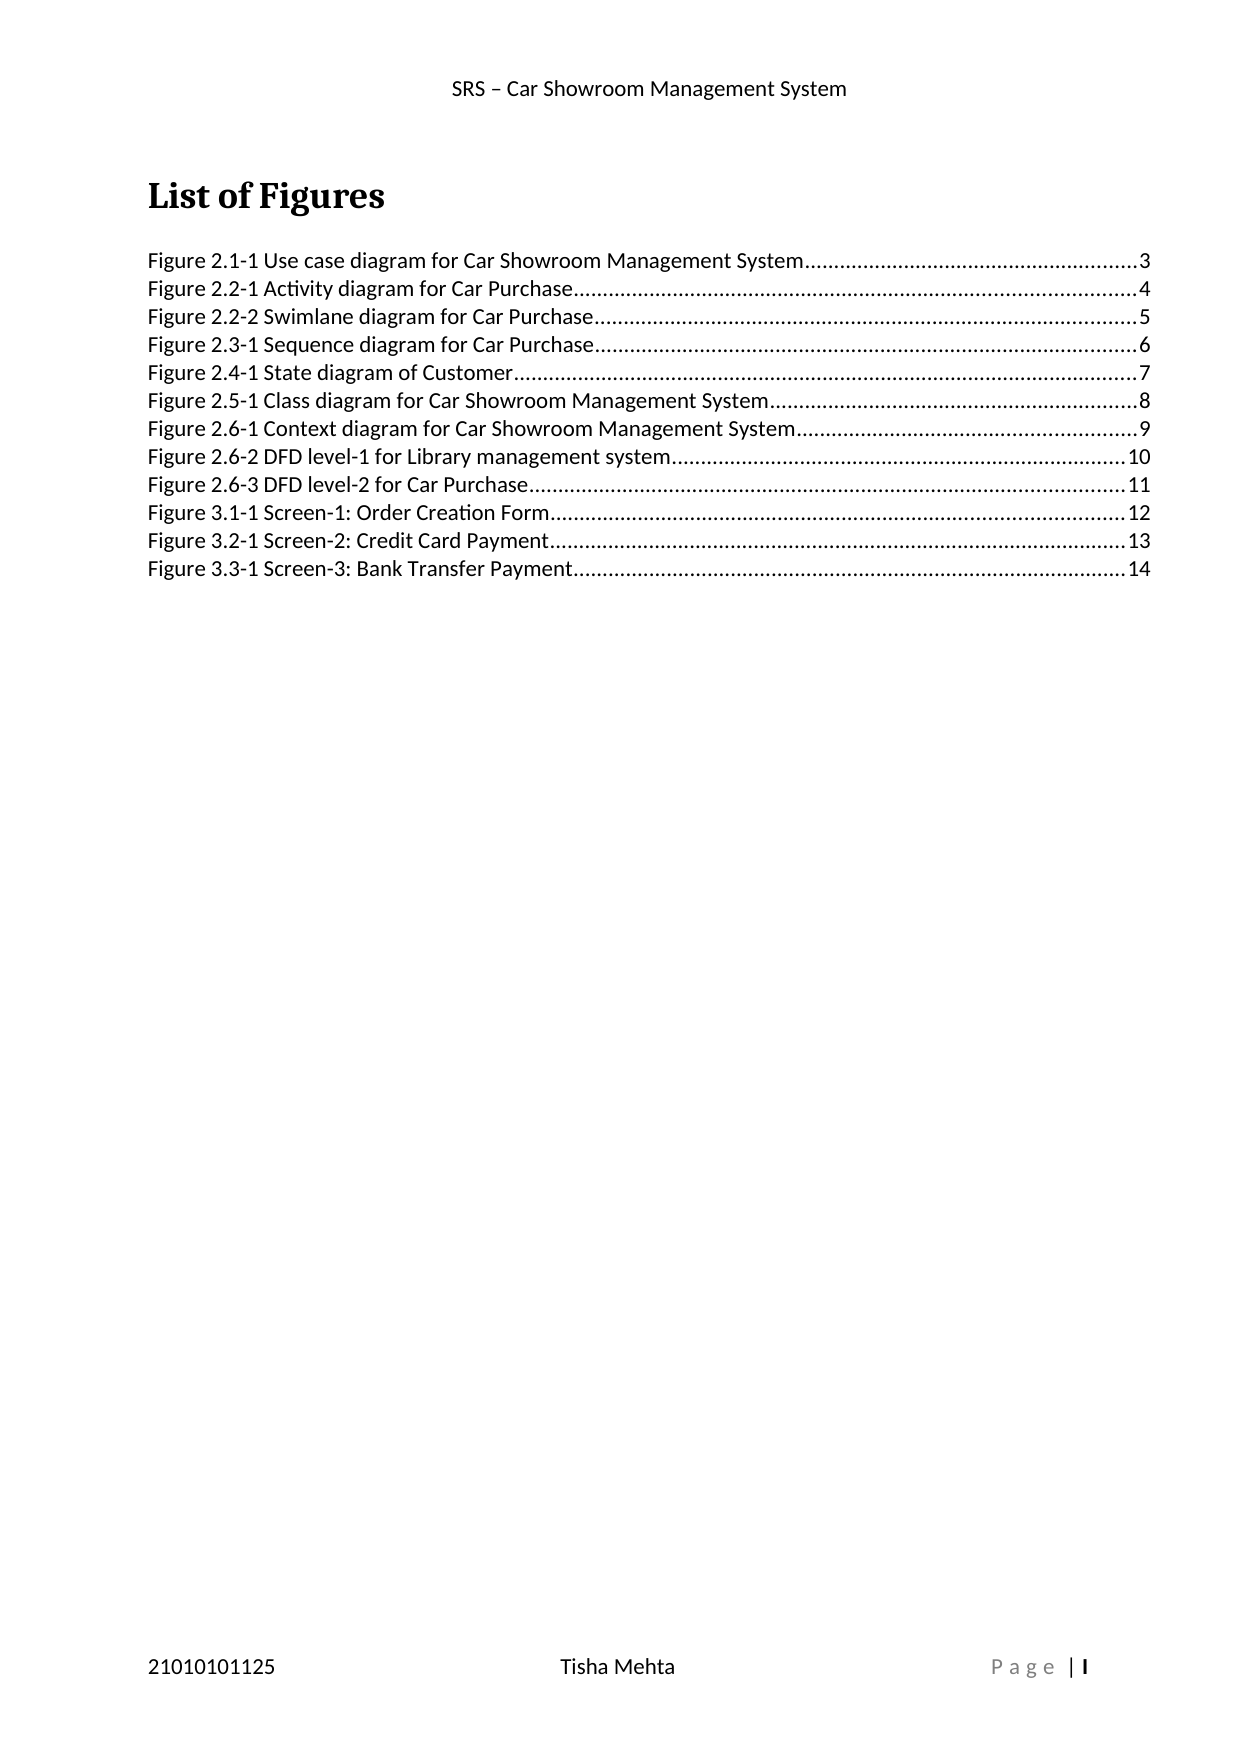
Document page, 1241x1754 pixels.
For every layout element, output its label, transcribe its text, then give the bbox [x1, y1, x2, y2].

text Figure 3.3-1 Screen-3: Bank Transfer Payment 14 [148, 554, 1152, 582]
text Figure 2.6-3 DFD level-2 for Car Purchase 11 [148, 470, 1152, 498]
text Figure 3.2-1 Screen-2: Credit Card Payment 13 [148, 526, 1152, 554]
text Figure 2.6-1 Context diagram for Car Showroom Management System 9 [148, 414, 1152, 442]
subtitle List of Figures [148, 175, 1152, 218]
text Figure 2.2-1 Activity diagram for Car Purchase 4 [148, 274, 1152, 302]
text Figure 2.6-2 DFD level-1 for Library management system 10 [148, 442, 1152, 470]
text Figure 3.1-1 Screen-1: Order Creation Form 12 [148, 498, 1152, 526]
text Figure 2.5-1 Class diagram for Car Showroom Management System 8 [148, 386, 1152, 414]
text Figure 2.2-2 Swimlane diagram for Car Purchase 5 [148, 302, 1152, 330]
text Figure 2.1-1 Use case diagram for Car Showroom Management System 3 [148, 246, 1152, 274]
text Figure 2.4-1 State diagram of Customer 7 [148, 358, 1152, 386]
text Figure 2.3-1 Sequence diagram for Car Purchase 6 [148, 330, 1152, 358]
